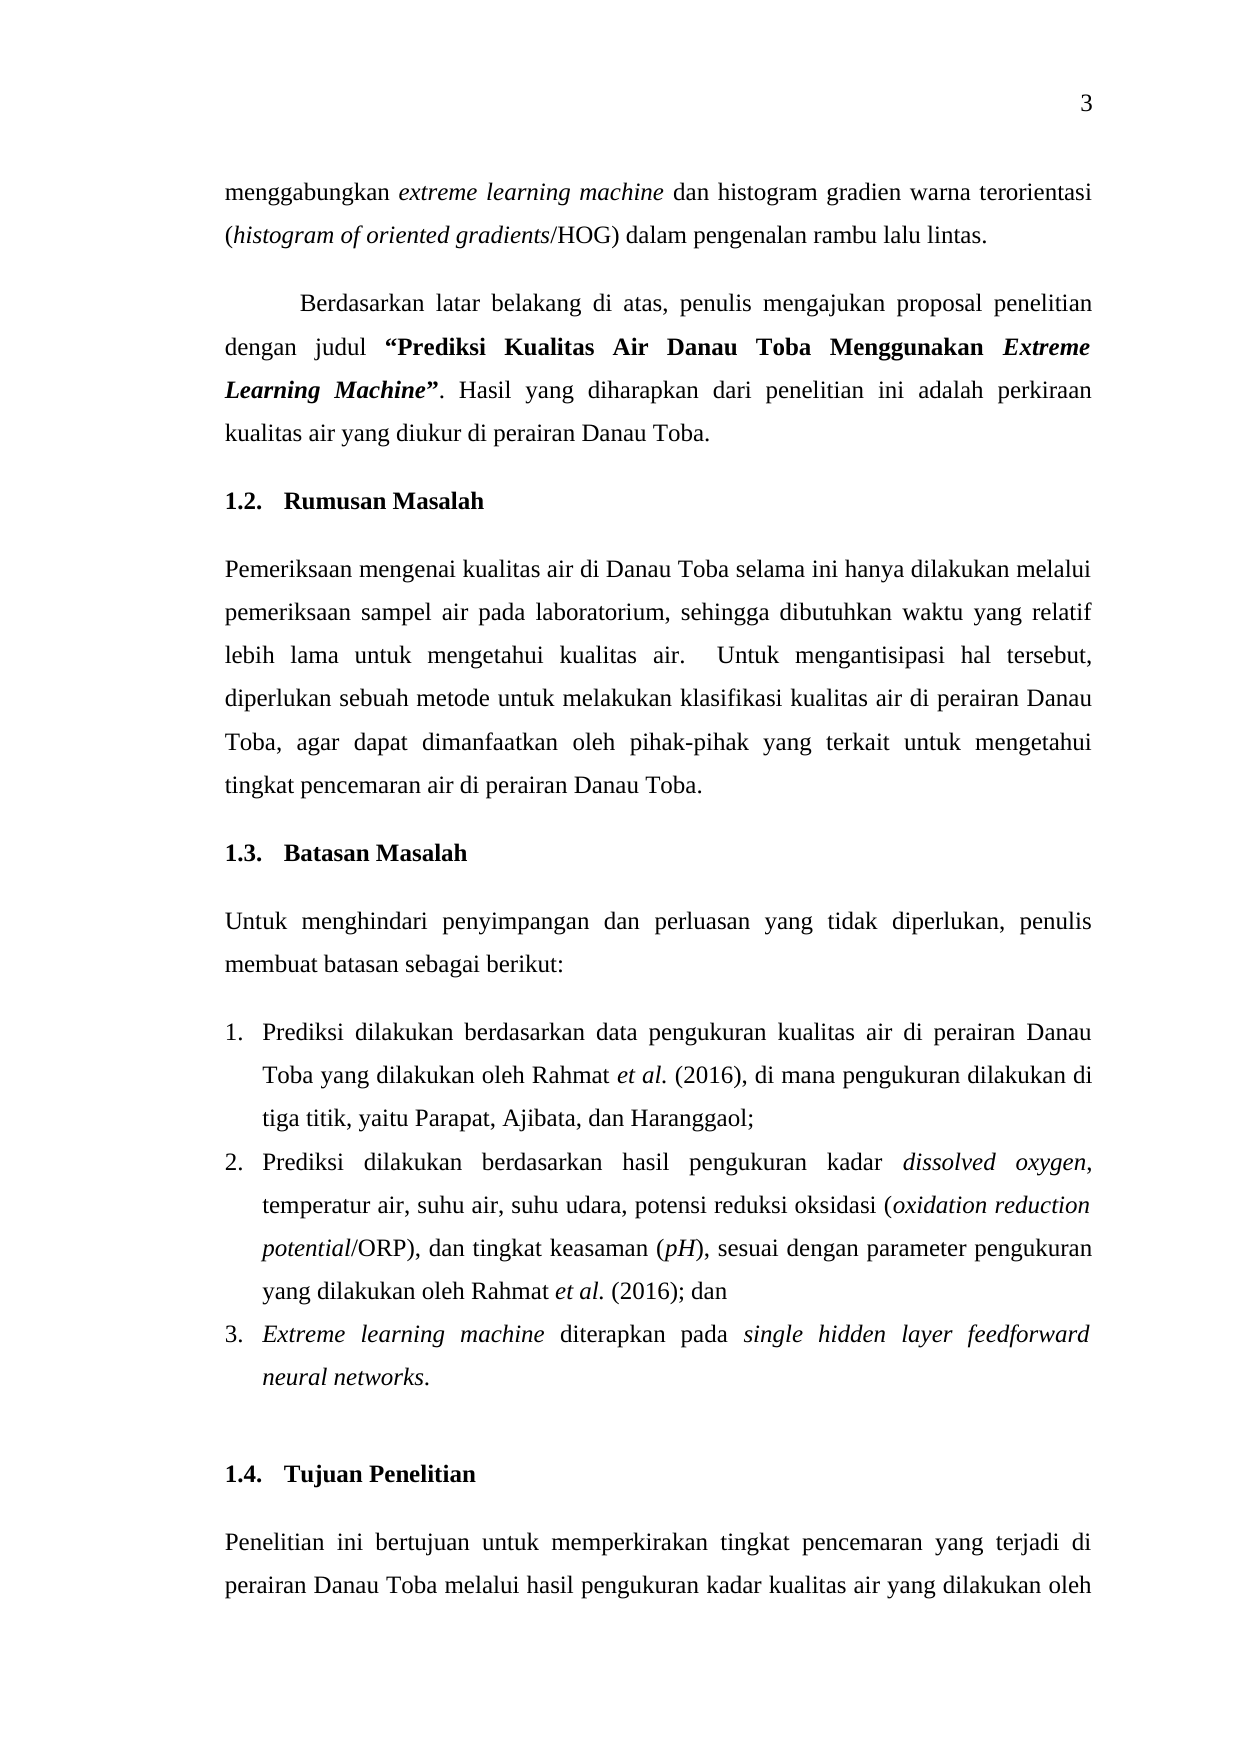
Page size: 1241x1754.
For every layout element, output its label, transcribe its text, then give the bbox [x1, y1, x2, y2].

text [224, 1527, 1092, 1599]
list Prediksi dilakukan berdasarkan hasil pengukuran kadar dissolved oxygen, temperatur air, suhu air, suhu udara, potensi reduksi oksidasi (oxidation reduction potential/ORP), dan tingkat keasaman (pH), sesuai dengan parameter pengukuran yang dilakukan oleh Rahmat et al. (2016); dan [224, 1147, 1092, 1305]
text Berdasarkan latar belakang di atas, penulis mengajukan proposal penelitian dengan judul “Prediksi Kualitas Air Danau Toba Menggunakan Extreme Learning Machine”. Hasil yang diharapkan dari penelitian ini adalah perkiraan kualitas air yang diukur di perairan Danau Toba. [224, 288, 1092, 447]
subtitle Batasan Masalah [224, 838, 1092, 867]
list Extreme learning machine diterapkan pada single hidden layer feedforward neural networks. [224, 1319, 1092, 1391]
text Untuk menghindari penyimpangan dan perluasan yang tidak diperlukan, penulis membuat batasan sebagai berikut: [224, 906, 1092, 978]
list Prediksi dilakukan berdasarkan data pengukuran kualitas air di perairan Danau Toba yang dilakukan oleh Rahmat et al. (2016), di mana pengukuran dilakukan di tiga titik, yaitu Parapat, Ajibata, dan Haranggaol; [224, 1017, 1092, 1132]
subtitle Tujuan Penelitian [224, 1459, 1092, 1488]
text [224, 177, 1092, 249]
text Pemeriksaan mengenai kualitas air di Danau Toba selama ini hanya dilakukan melalui pemeriksaan sampel air pada laboratorium, sehingga dibutuhkan waktu yang relatif lebih lama untuk mengetahui kualitas air. Untuk mengantisipasi hal tersebut, diperlukan sebuah metode untuk melakukan klasifikasi kualitas air di perairan Danau Toba, agar dapat dimanfaatkan oleh pihak-pihak yang terkait untuk mengetahui tingkat pencemaran air di perairan Danau Toba. [224, 554, 1092, 798]
subtitle Rumusan Masalah [224, 486, 1092, 515]
